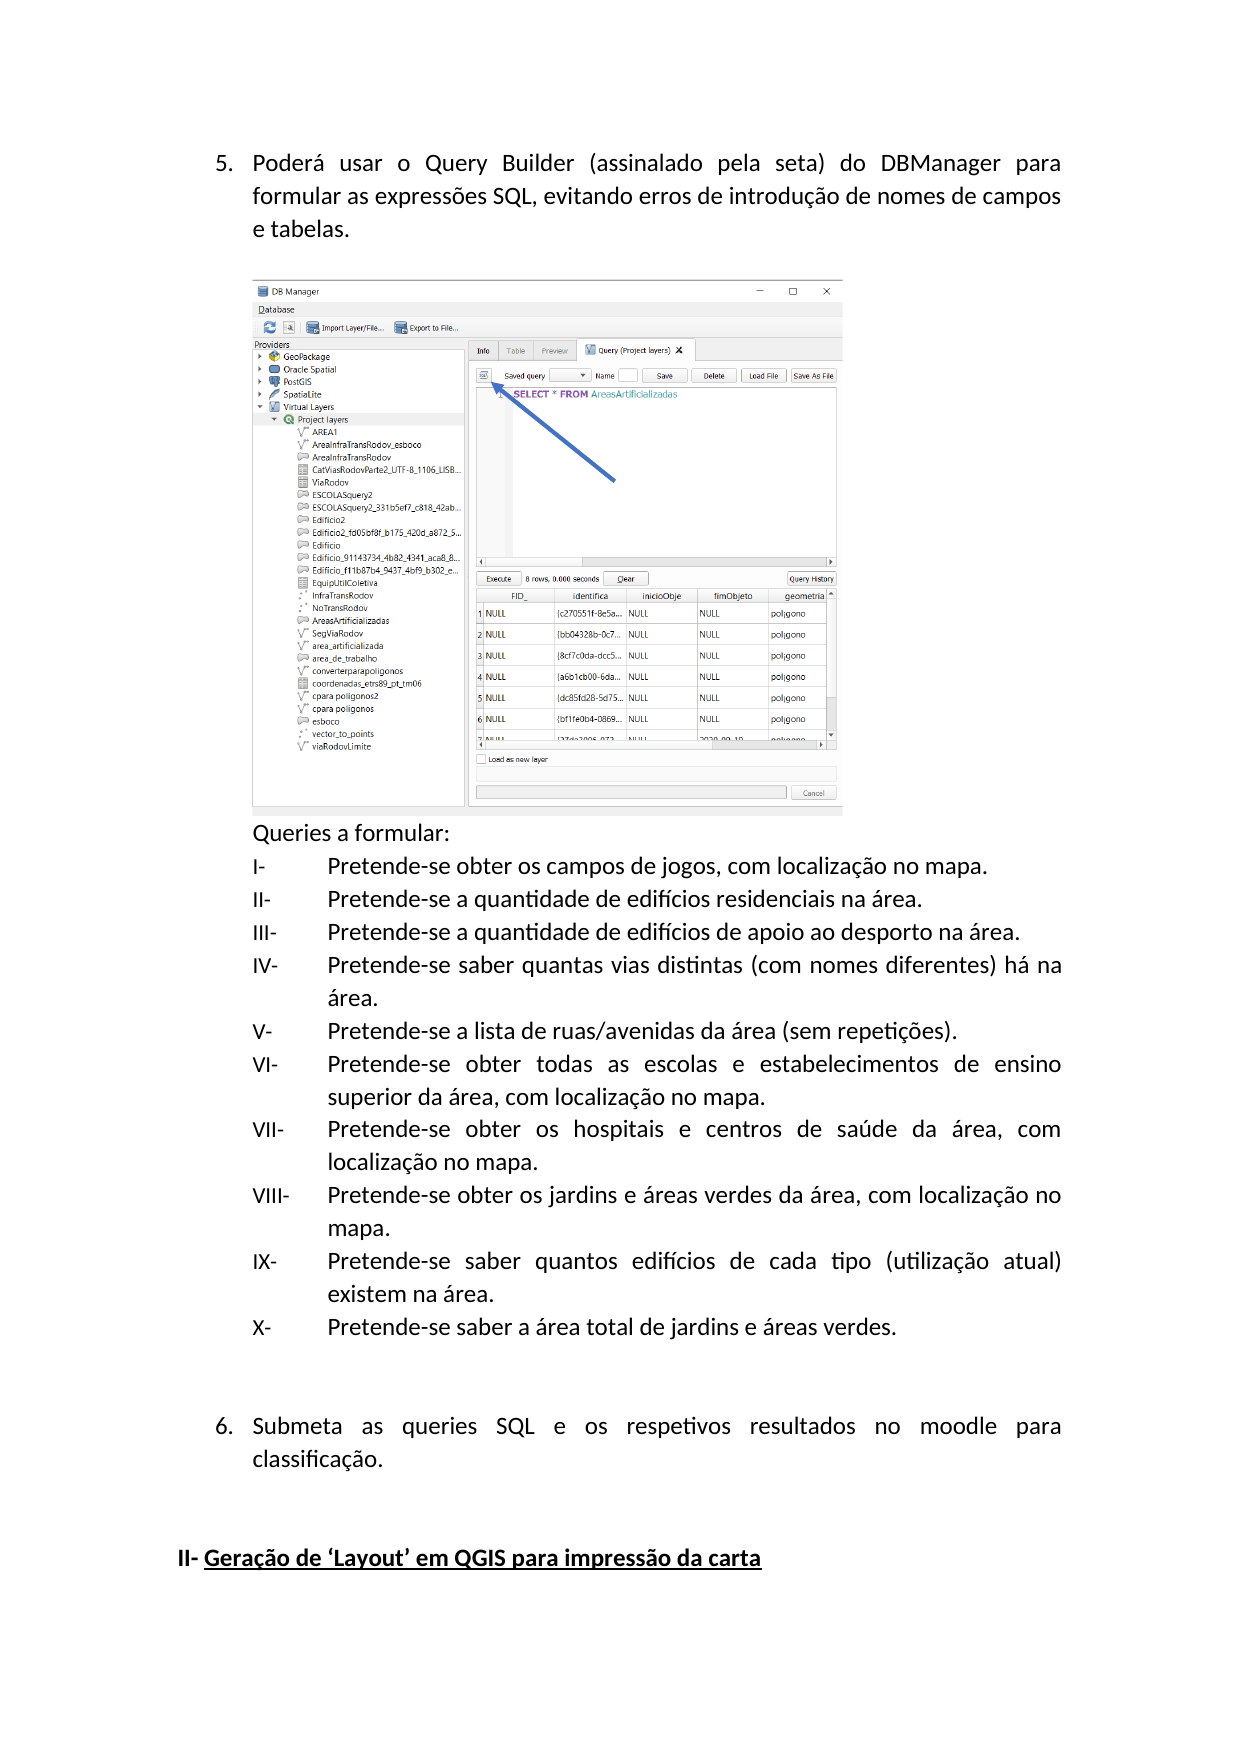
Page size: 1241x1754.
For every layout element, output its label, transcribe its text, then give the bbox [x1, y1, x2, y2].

list Pretende-se a quantidade de edifícios de apoio ao desporto na área. [252, 916, 1063, 947]
list Pretende-se obter os jardins e áreas verdes da área, com localização no mapa. [252, 1179, 1063, 1243]
list Pretende-se obter os hospitais e centros de saúde da área, com localização no mapa. [252, 1113, 1063, 1177]
list Poderá usar o Query Builder (assinalado pela seta) do DBManager para formular as expressões SQL, evitando erros de introdução de nomes de campos e tabelas. [215, 148, 1063, 244]
list Pretende-se a lista de ruas/avenidas da área (sem repetições). [252, 1015, 1063, 1045]
list Pretende-se saber quantas vias distintas (com nomes diferentes) há na área. [252, 949, 1063, 1012]
list Pretende-se saber a área total de jardins e áreas verdes. [252, 1311, 1063, 1342]
list Submeta as queries SQL e os respetivos resultados no moodle para classificação. [215, 1410, 1063, 1474]
list Pretende-se a quantidade de edifícios residenciais na área. [252, 883, 1063, 914]
list Pretende-se obter os campos de jogos, com localização no mapa. [252, 850, 1063, 881]
picture [252, 279, 843, 816]
list Queries a formular: [252, 817, 1063, 848]
list Pretende-se obter todas as escolas e estabelecimentos de ensino superior da área, com localização no mapa. [252, 1048, 1063, 1111]
text II- Geração de ‘Layout’ em QGIS para impressão da carta [177, 1542, 1063, 1573]
list Pretende-se saber quantos edifícios de cada tipo (utilização atual) existem na área. [252, 1245, 1063, 1309]
